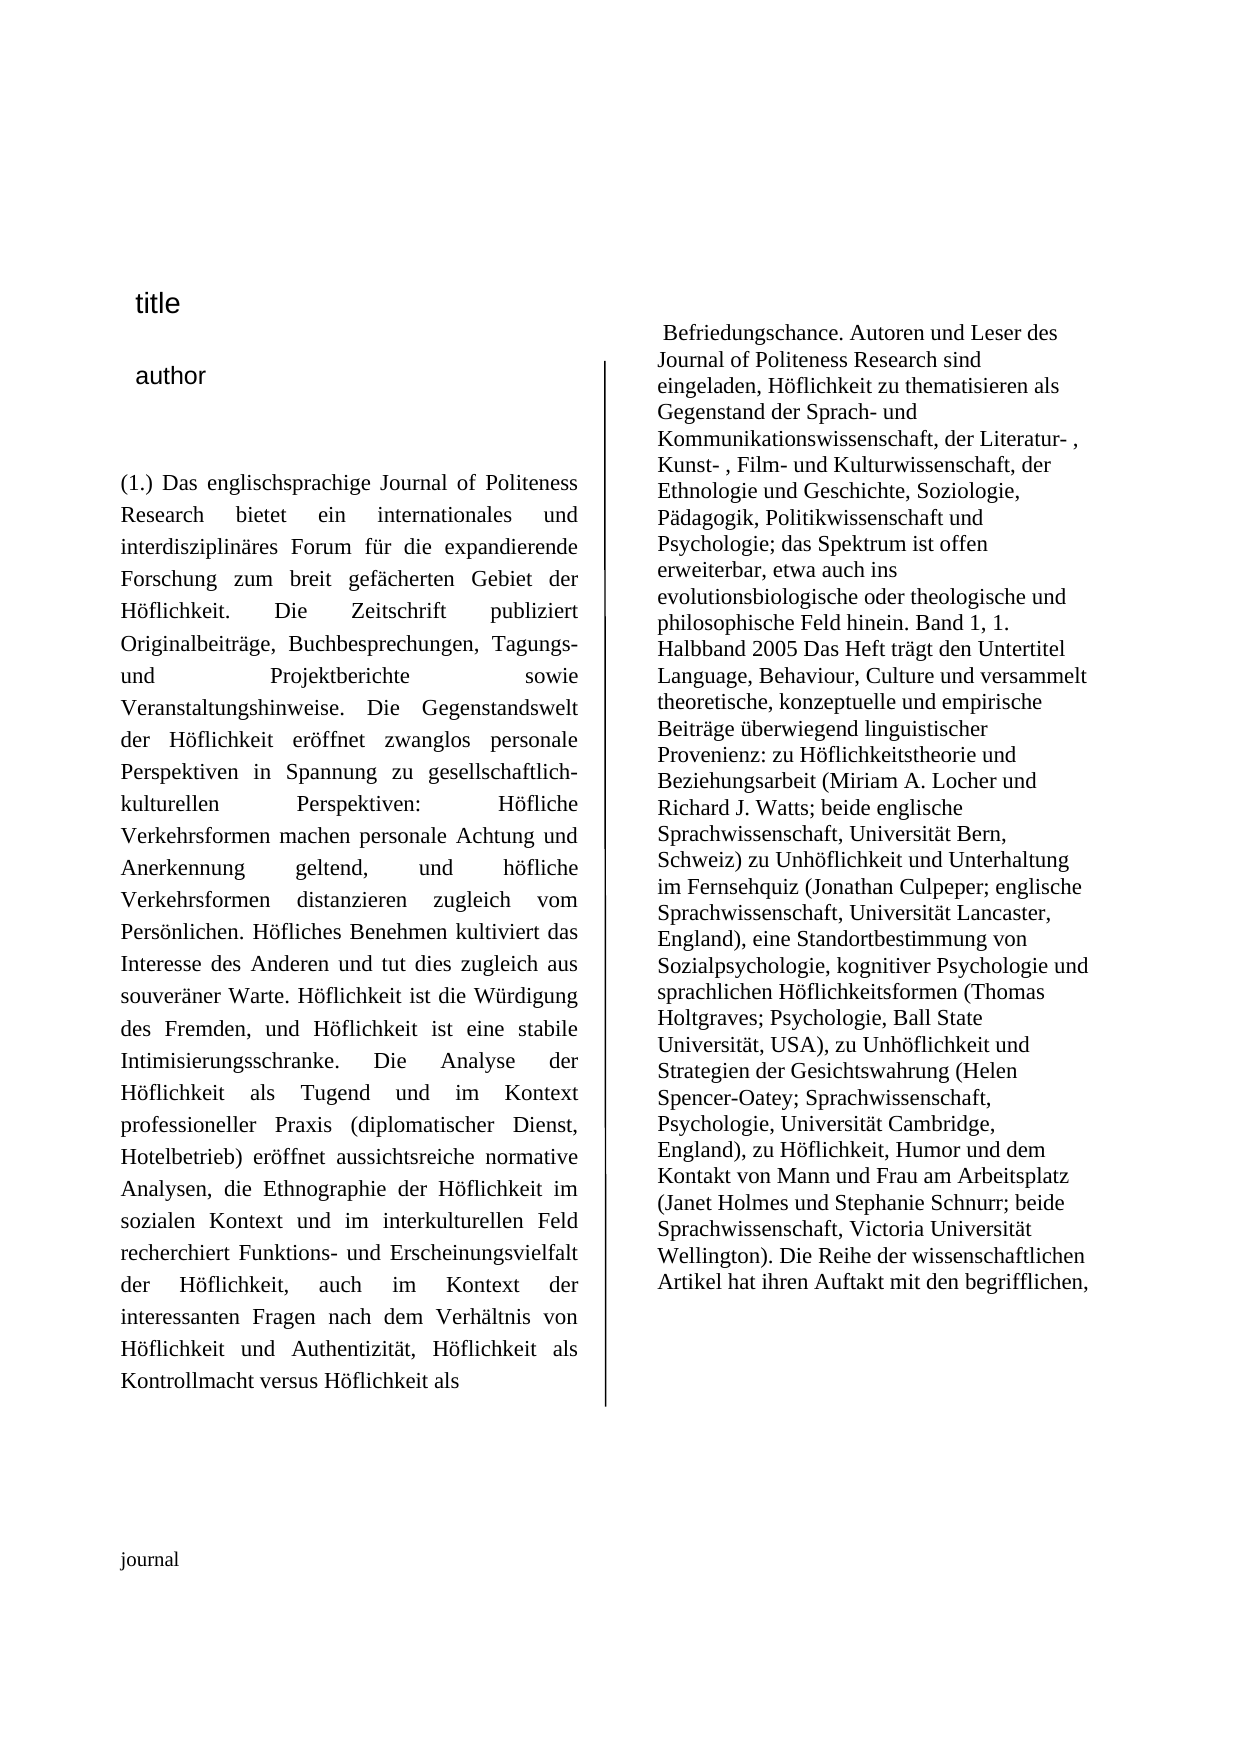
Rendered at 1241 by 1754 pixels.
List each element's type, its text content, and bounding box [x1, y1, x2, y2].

text (1.) Das englischsprachige Journal of Politeness Research bietet ein internationales und interdisziplinäres Forum für die expandierende Forschung zum breit gefächerten Gebiet der Höflichkeit. Die Zeitschrift publiziert Originalbeiträge, Buchbesprechungen, Tagungs- und Projektberichte sowie Veranstaltungshinweise. Die Gegenstandswelt der Höflichkeit eröffnet zwanglos personale Perspektiven in Spannung zu gesellschaftlich-kulturellen Perspektiven: Höfliche Verkehrsformen machen personale Achtung und Anerkennung geltend, und höfliche Verkehrsformen distanzieren zugleich vom Persönlichen. Höfliches Benehmen kultiviert das Interesse des Anderen und tut dies zugleich aus souveräner Warte. Höflichkeit ist die Würdigung des Fremden, und Höflichkeit ist eine stabile Intimisierungsschranke. Die Analyse der Höflichkeit als Tugend und im Kontext professioneller Praxis (diplomatischer Dienst, Hotelbetrieb) eröffnet aussichtsreiche normative Analysen, die Ethnographie der Höflichkeit im sozialen Kontext und im interkulturellen Feld recherchiert Funktions- und Erscheinungsvielfalt der Höflichkeit, auch im Kontext der interessanten Fragen nach dem Verhältnis von Höflichkeit und Authentizität, Höflichkeit als Kontrollmacht versus Höflichkeit als Befriedungschance. Autoren und Leser des Journal of Politeness Research sind eingeladen, Höflichkeit zu thematisieren als Gegenstand der Sprach- und Kommunikationswissenschaft, der Literatur- , Kunst- , Film- und Kulturwissenschaft, der Ethnologie und Geschichte, Soziologie, Pädagogik, Politikwissenschaft und Psychologie; das Spektrum ist offen erweiterbar, etwa auch ins evolutionsbiologische oder theologische und philosophische Feld hinein. Band 1, 1. Halbband 2005 Das Heft trägt den Untertitel Language, Behaviour, Culture und versammelt theoretische, konzeptuelle und empirische Beiträge überwiegend linguistischer Provenienz: zu Höflichkeitstheorie und Beziehungsarbeit (Miriam A. Locher und Richard J. Watts; beide englische Sprachwissenschaft, Universität Bern, Schweiz) zu Unhöflichkeit und Unterhaltung im Fernsehquiz (Jonathan Culpeper; englische Sprachwissenschaft, Universität Lancaster, England), eine Standortbestimmung von Sozialpsychologie, kognitiver Psychologie und sprachlichen Höflichkeitsformen (Thomas Holtgraves; Psychologie, Ball State Universität, USA), zu Unhöflichkeit und Strategien der Gesichtswahrung (Helen Spencer-Oatey; Sprachwissenschaft, Psychologie, Universität Cambridge, England), zu Höflichkeit, Humor und dem Kontakt von Mann und Frau am Arbeitsplatz (Janet Holmes und Stephanie Schnurr; beide Sprachwissenschaft, Victoria Universität Wellington). Die Reihe der wissenschaftlichen Artikel hat ihren Auftakt mit den begrifflichen, [120, 469, 579, 1394]
text author [135, 361, 583, 390]
text title [135, 286, 594, 319]
